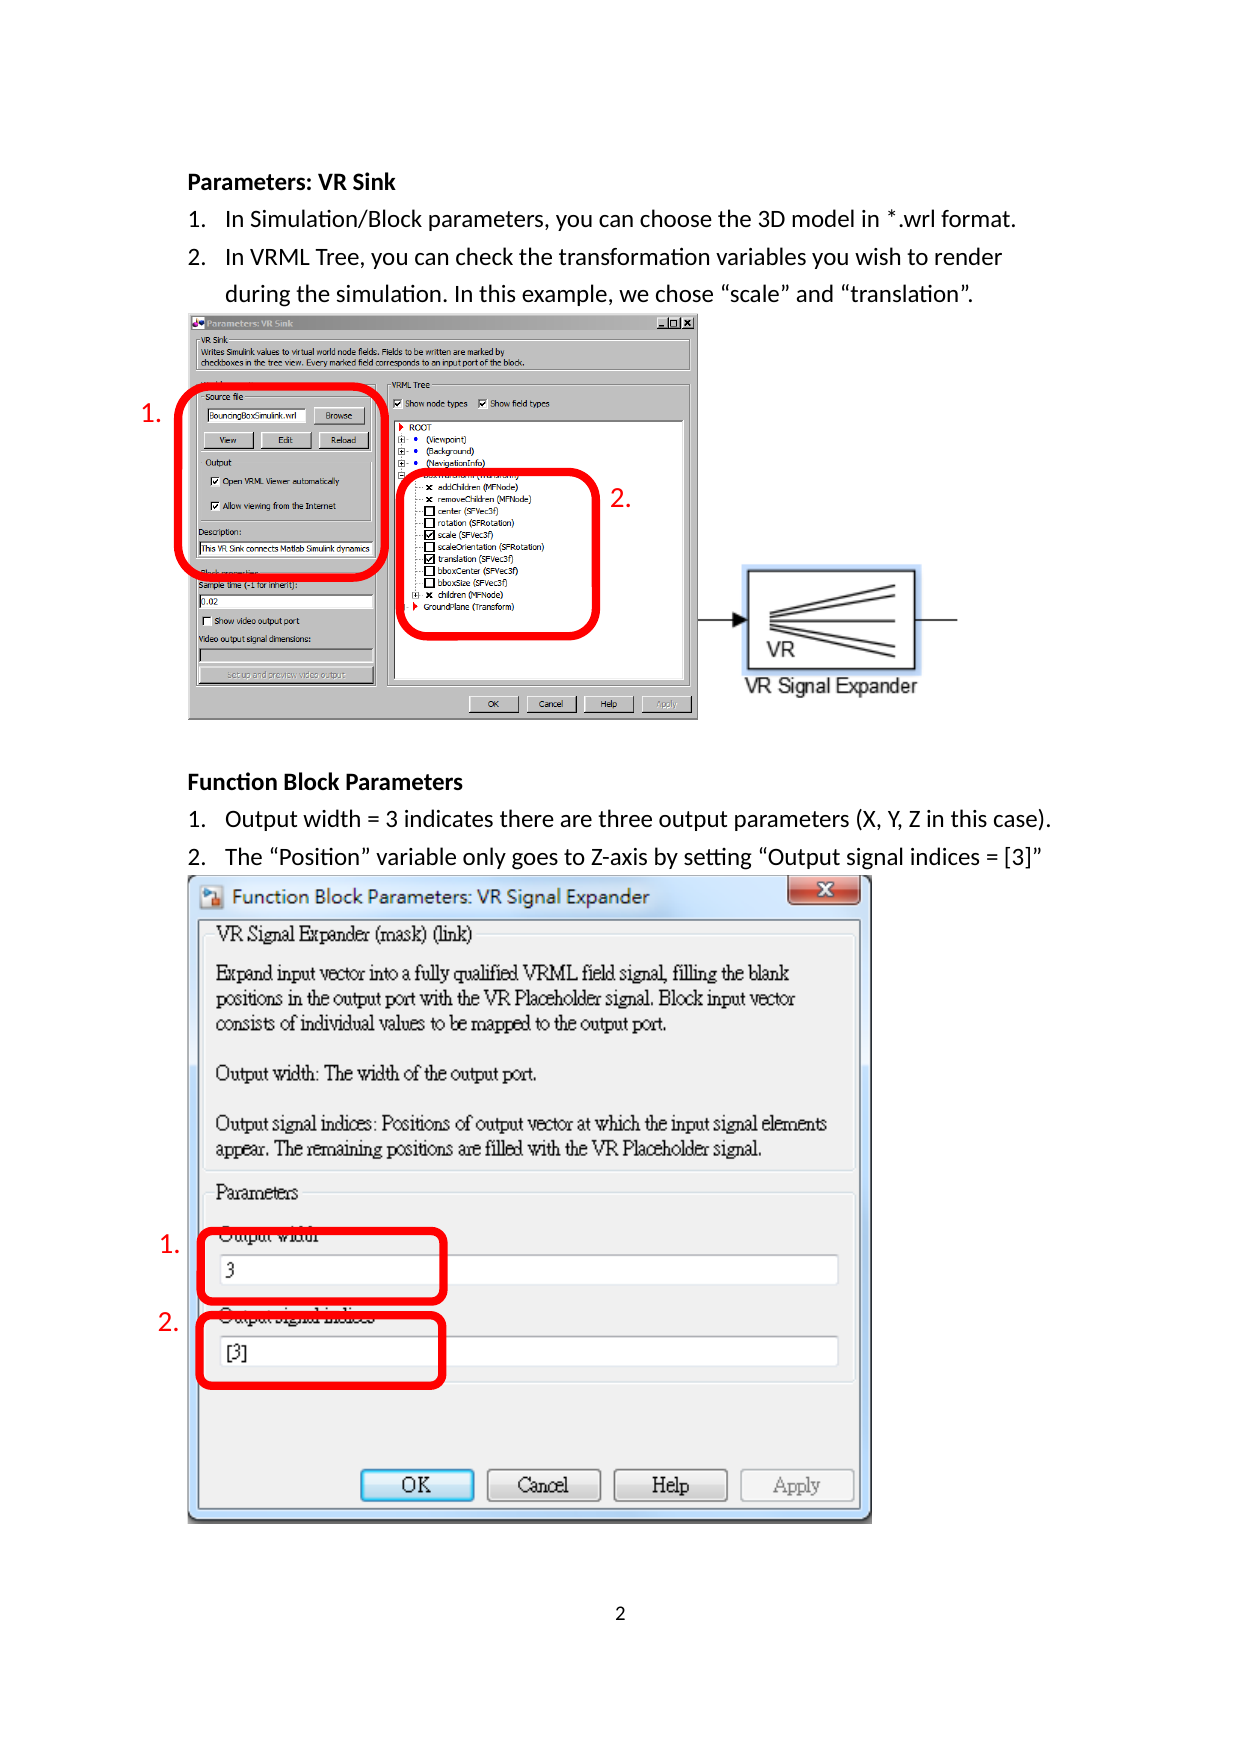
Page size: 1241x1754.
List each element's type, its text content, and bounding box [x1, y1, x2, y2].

picture [187, 312, 958, 720]
list In Simulation/Block parameters, you can choose the 3D model in *.wrl format. [187, 200, 1053, 237]
picture [187, 875, 872, 1524]
picture [187, 391, 380, 573]
list The “Position” variable only goes to Z-axis by setting “Output signal indices = [3]” [187, 837, 1053, 875]
text Function Block Parameters [187, 762, 1053, 800]
list Output width = 3 indicates there are three output parameters (X, Y, Z in this case). [187, 800, 1053, 837]
list In VRML Tree, you can check the transformation variables you wish to render during the simulation. In this example, we chose “scale” and “translation”. [187, 237, 1053, 312]
text Parameters: VR Sink [187, 162, 1053, 200]
